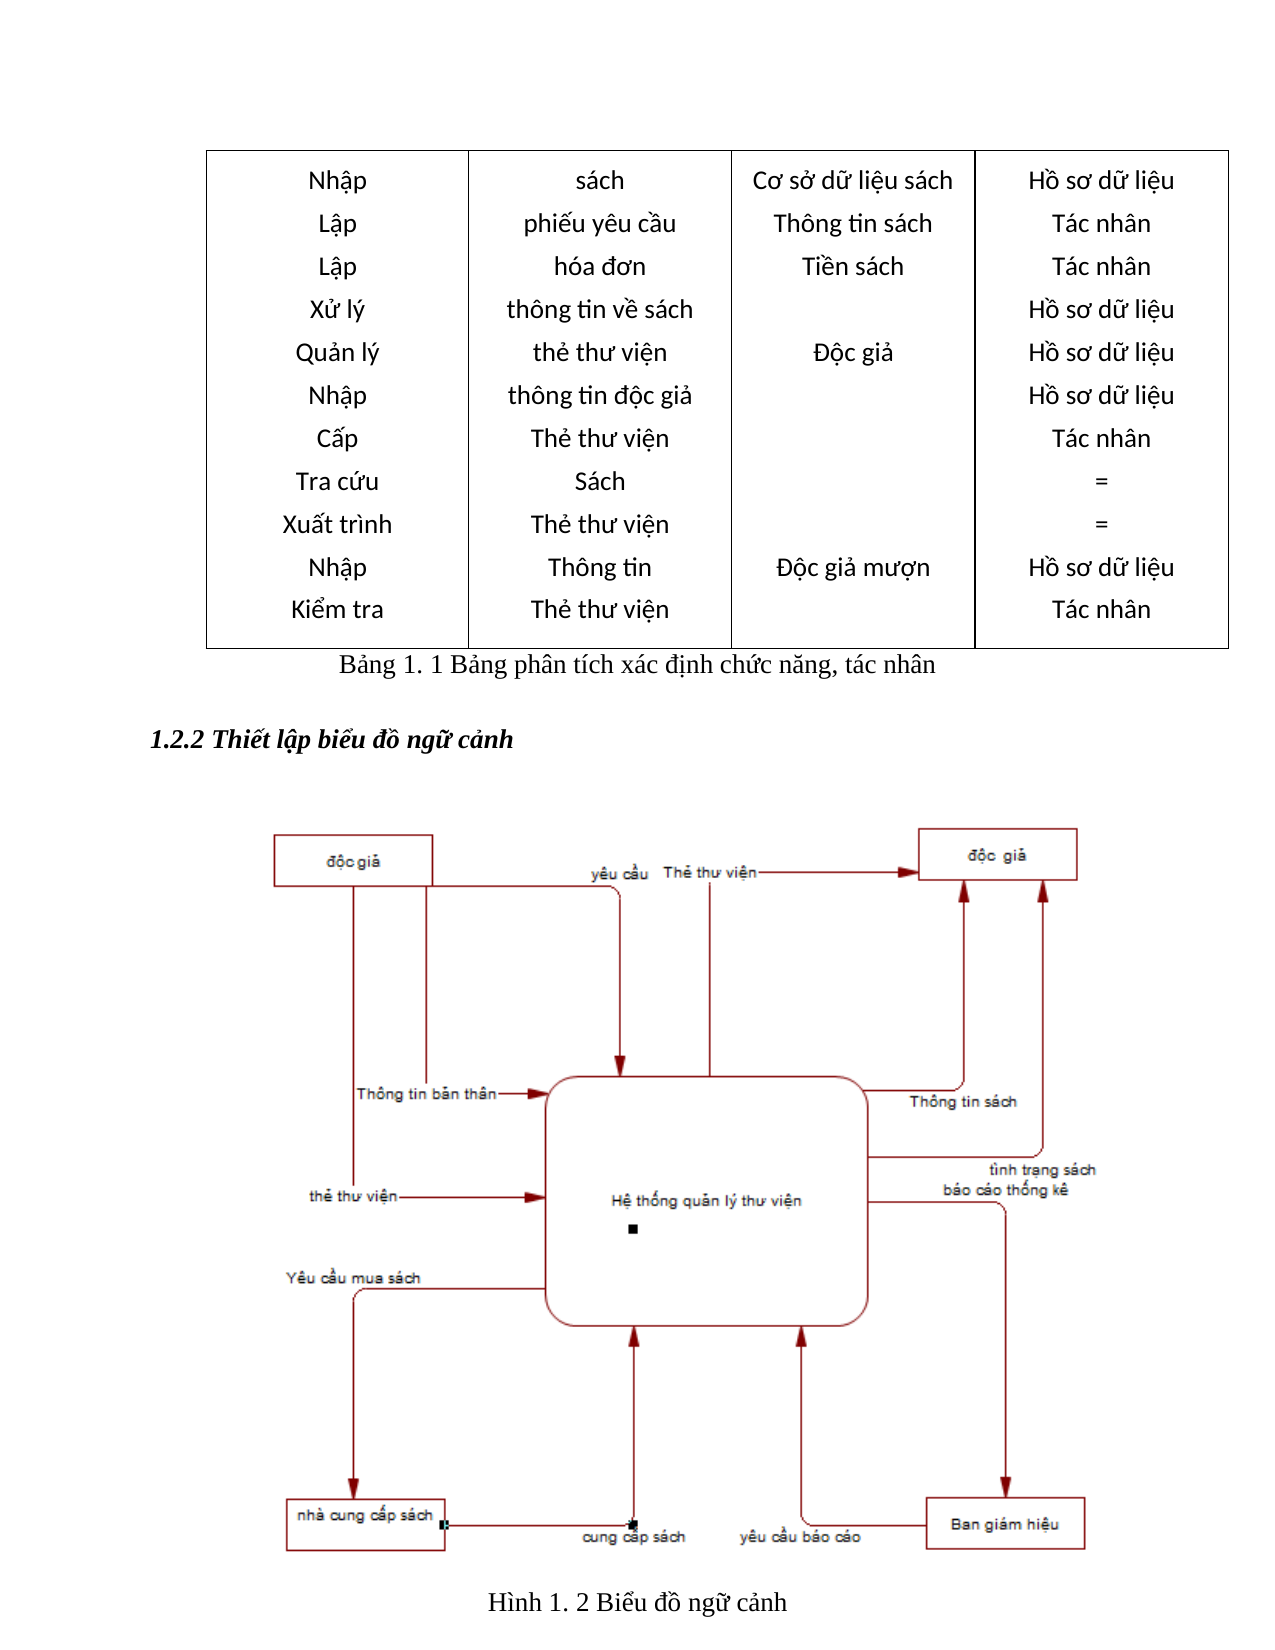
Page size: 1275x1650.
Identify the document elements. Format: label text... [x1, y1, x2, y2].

picture [150, 816, 1125, 1584]
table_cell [207, 151, 468, 647]
subtitle Thiết lập biểu đồ ngữ cảnh [150, 723, 1125, 754]
text Bảng 1. 1 Bảng phân tích xác định chức năng, tác nhân [150, 648, 1125, 680]
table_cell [732, 151, 974, 647]
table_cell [976, 151, 1228, 647]
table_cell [469, 151, 731, 647]
